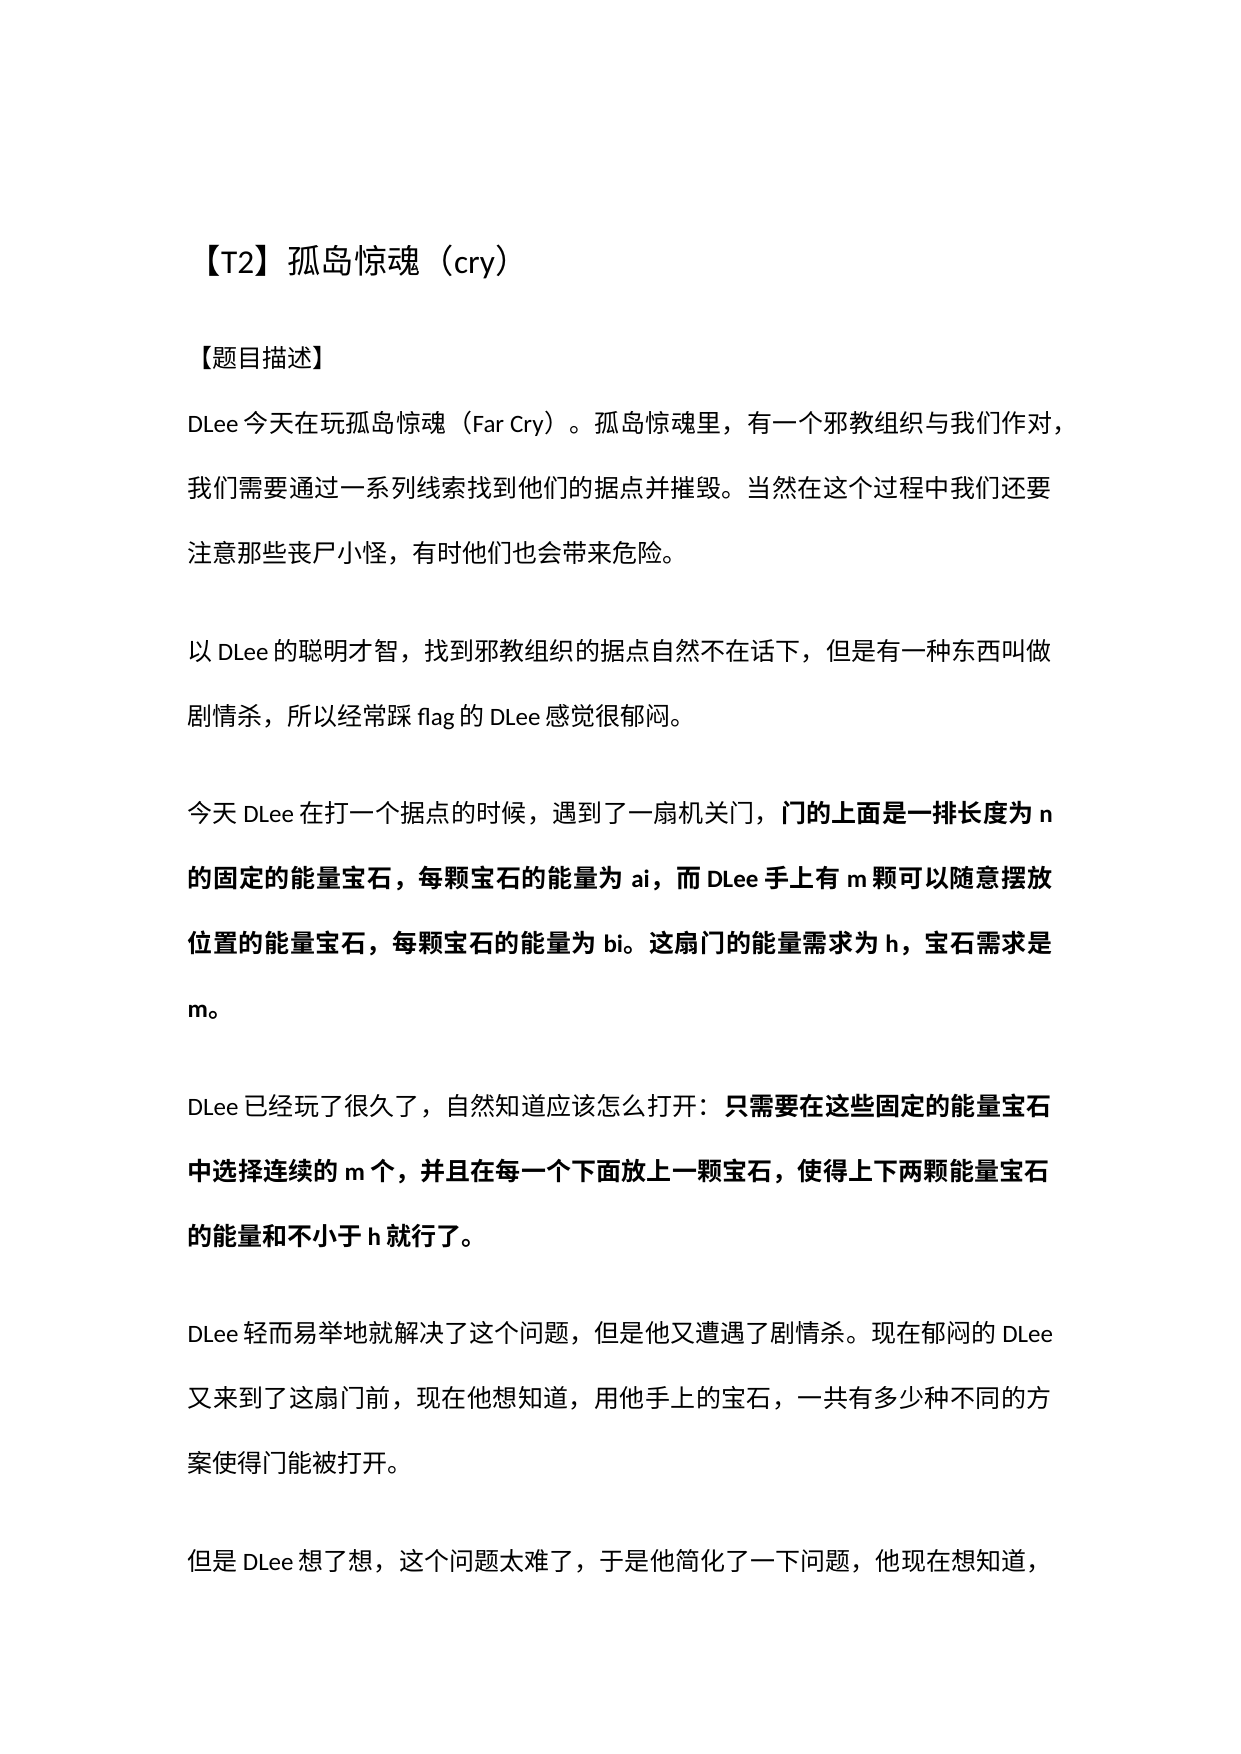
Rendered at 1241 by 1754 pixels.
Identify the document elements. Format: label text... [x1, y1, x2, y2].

text 【T2】孤岛惊魂（cry） [187, 227, 1053, 292]
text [187, 1527, 1053, 1592]
text 【题目描述】 [187, 324, 1053, 389]
text 以DLee的聪明才智，找到邪教组织的据点自然不在话下，但是有一种东西叫做剧情杀，所以经常踩flag的DLee感觉很郁闷。 [187, 617, 1053, 747]
text DLee已经玩了很久了，自然知道应该怎么打开：只需要在这些固定的能量宝石中选择连续的m个，并且在每一个下面放上一颗宝石，使得上下两颗能量宝石的能量和不小于h就行了。 [187, 1072, 1053, 1267]
text DLee轻而易举地就解决了这个问题，但是他又遭遇了剧情杀。现在郁闷的DLee又来到了这扇门前，现在他想知道，用他手上的宝石，一共有多少种不同的方案使得门能被打开。 [187, 1299, 1053, 1494]
text 今天DLee在打一个据点的时候，遇到了一扇机关门，门的上面是一排长度为n的固定的能量宝石，每颗宝石的能量为ai，而DLee手上有m颗可以随意摆放位置的能量宝石，每颗宝石的能量为bi。这扇门的能量需求为h，宝石需求是m。 [187, 779, 1053, 1039]
text DLee今天在玩孤岛惊魂（Far Cry）。孤岛惊魂里，有一个邪教组织与我们作对，我们需要通过一系列线索找到他们的据点并摧毁。当然在这个过程中我们还要注意那些丧尸小怪，有时他们也会带来危险。 [187, 389, 1053, 584]
